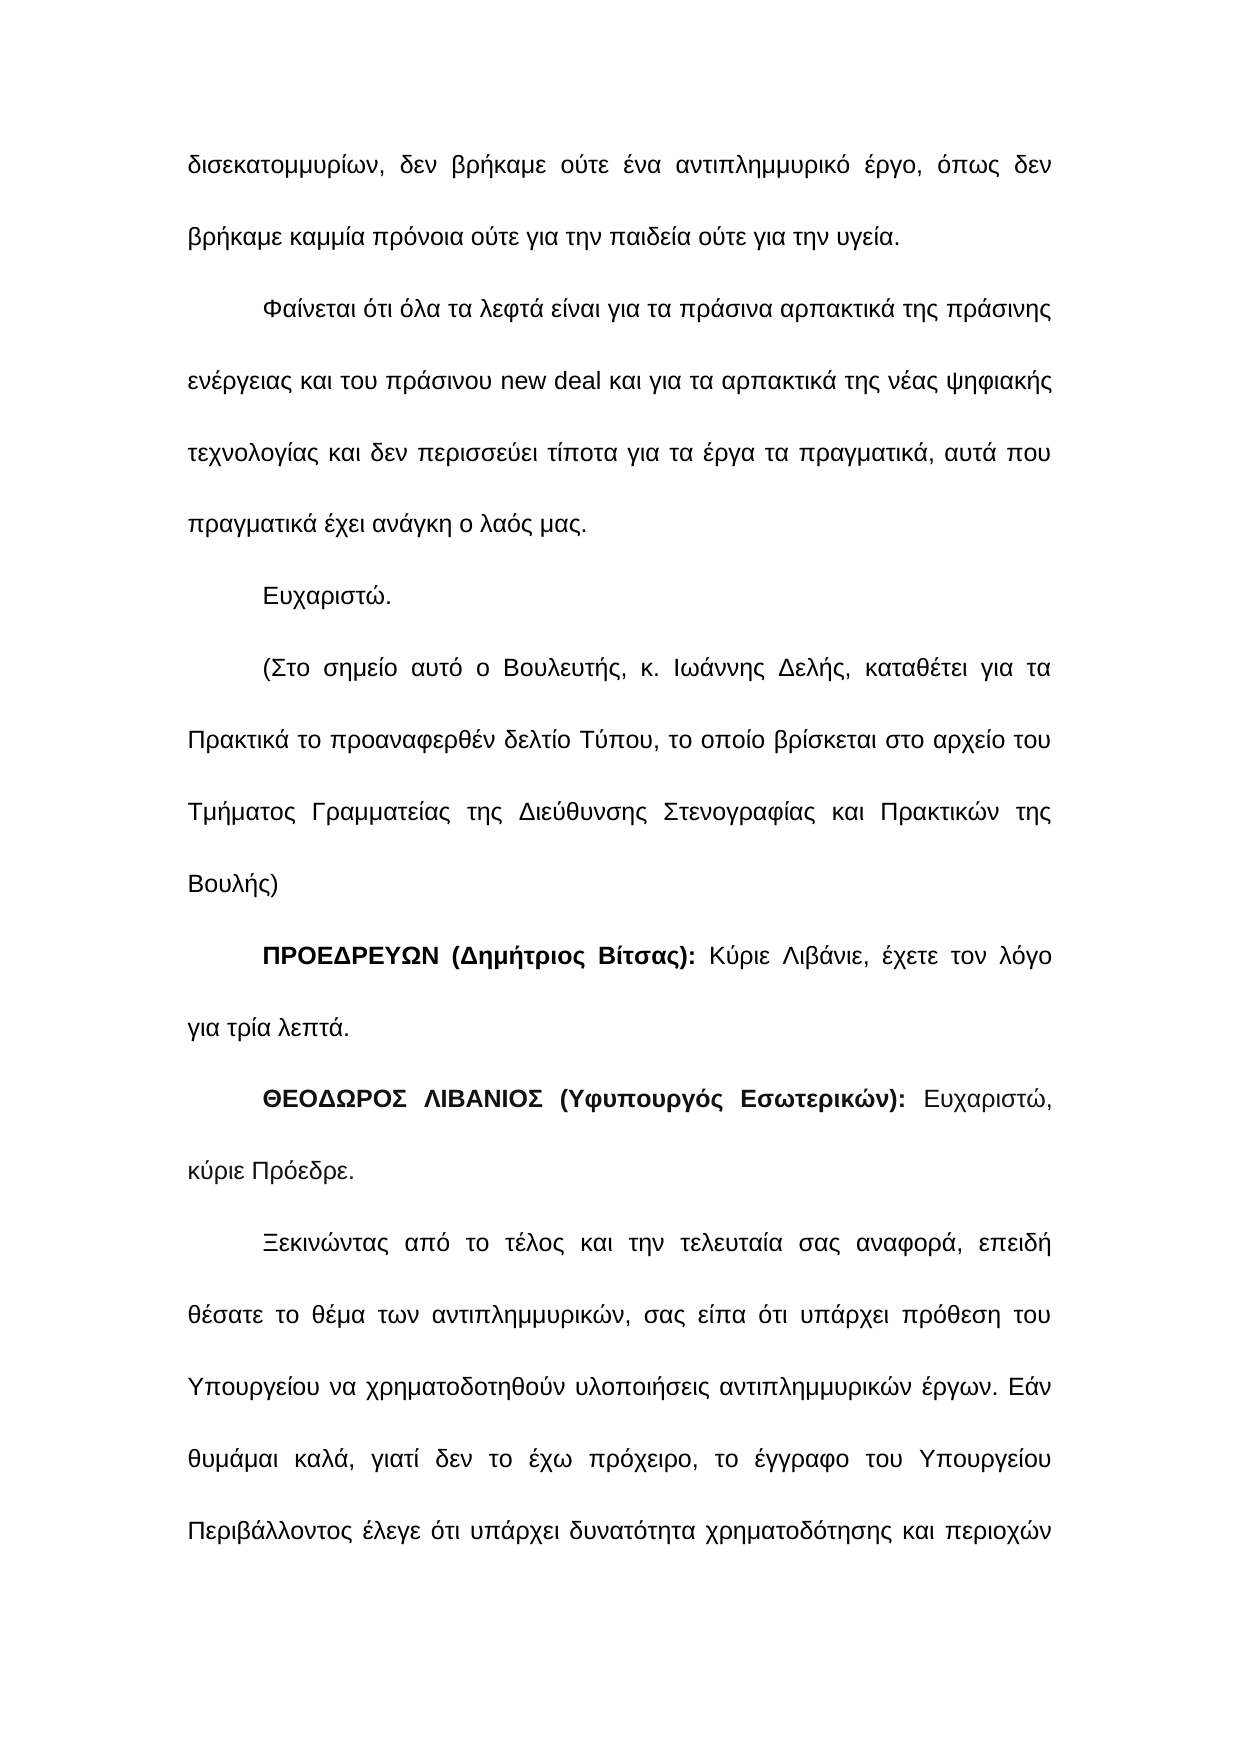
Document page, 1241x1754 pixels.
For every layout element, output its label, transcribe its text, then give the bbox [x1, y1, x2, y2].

text (Στο σημείο αυτό ο Βουλευτής, κ. Ιωάννης Δελής, καταθέτει για τα Πρακτικά το προαναφερθέν δελτίο Τύπου, το οποίο βρίσκεται στο αρχείο του Τμήματος Γραμματείας της Διεύθυνσης Στενογραφίας και Πρακτικών της Βουλής) [187, 653, 1053, 897]
text Φαίνεται ότι όλα τα λεφτά είναι για τα πράσινα αρπακτικά της πράσινης ενέργειας και του πράσινου new deal και για τα αρπακτικά της νέας ψηφιακής τεχνολογίας και δεν περισσεύει τίποτα για τα έργα τα πραγματικά, αυτά που πραγματικά έχει ανάγκη ο λαός μας. [187, 294, 1053, 538]
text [187, 1228, 1053, 1544]
text ΘΕΟΔΩΡΟΣ ΛΙΒΑΝΙΟΣ (Υφυπουργός Εσωτερικών): Ευχαριστώ, κύριε Πρόεδρε. [187, 1084, 1053, 1185]
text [187, 150, 1053, 251]
text ΠΡΟΕΔΡΕΥΩΝ (Δημήτριος Βίτσας): Κύριε Λιβάνιε, έχετε τον λόγο για τρία λεπτά. [187, 941, 1053, 1041]
text Ευχαριστώ. [187, 581, 1053, 610]
